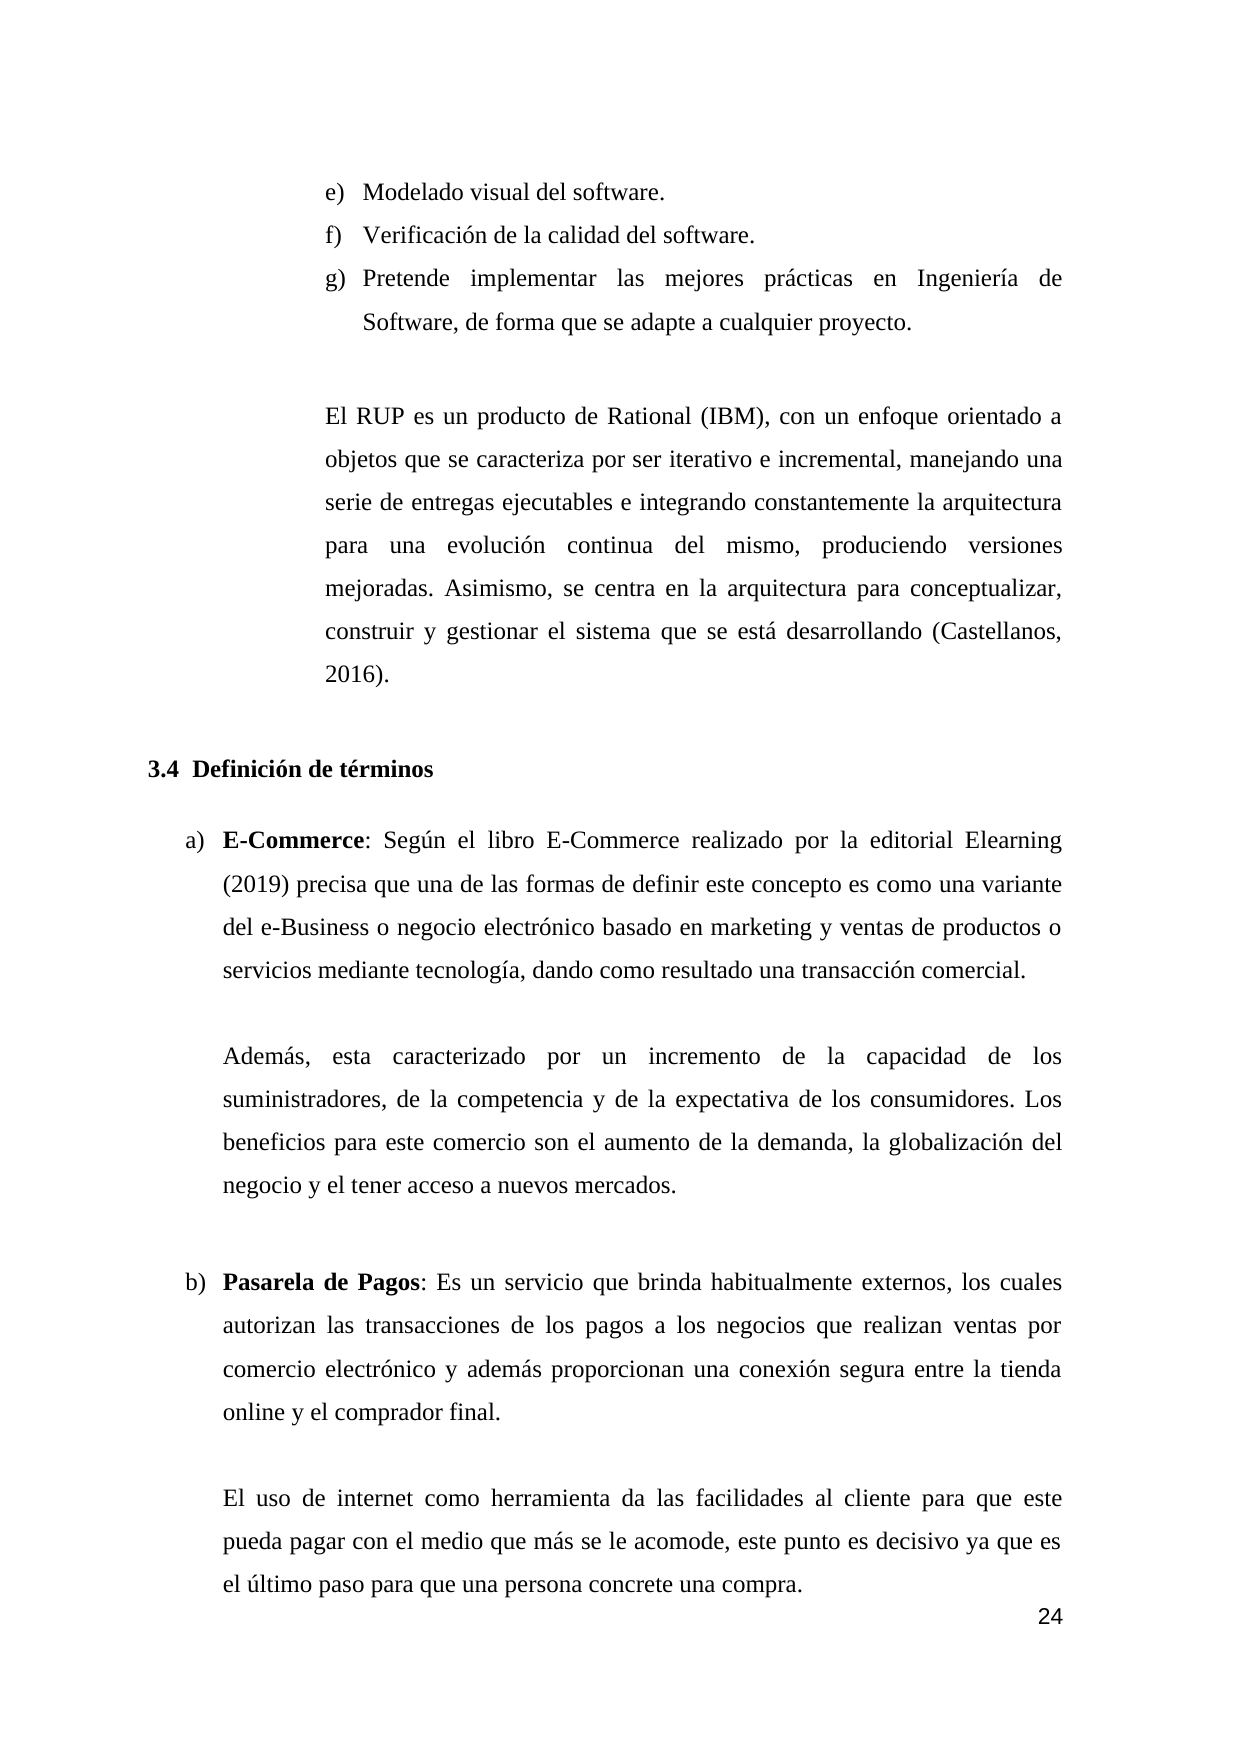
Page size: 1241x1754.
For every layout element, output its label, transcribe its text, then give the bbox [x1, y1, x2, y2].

list Pasarela de Pagos: Es un servicio que brinda habitualmente externos, los cuales autorizan las transacciones de los pagos a los negocios que realizan ventas por comercio electrónico y además proporcionan una conexión segura entre la tienda online y el comprador final. [185, 1267, 1063, 1426]
list Verificación de la calidad del software. [325, 220, 1063, 249]
list Además, esta caracterizado por un incremento de la capacidad de los suministradores, de la competencia y de la expectativa de los consumidores. Los beneficios para este comercio son el aumento de la demanda, la globalización del negocio y el tener acceso a nuevos mercados. [223, 1041, 1063, 1199]
list El uso de internet como herramienta da las facilidades al cliente para que este pueda pagar con el medio que más se le acomode, este punto es decisivo ya que es el último paso para que una persona concrete una compra. [223, 1483, 1063, 1598]
list Pretende implementar las mejores prácticas en Ingeniería de Software, de forma que se adapte a cualquier proyecto. [325, 263, 1063, 335]
list E-Commerce: Según el libro E-Commerce realizado por la editorial Elearning (2019) precisa que una de las formas de definir este concepto es como una variante del e-Business o negocio electrónico basado en marketing y ventas de productos o servicios mediante tecnología, dando como resultado una transacción comercial. [185, 826, 1063, 984]
list El RUP es un producto de Rational (IBM), con un enfoque orientado a objetos que se caracteriza por ser iterativo e incremental, manejando una serie de entregas ejecutables e integrando constantemente la arquitectura para una evolución continua del mismo, produciendo versiones mejoradas. Asimismo, se centra en la arquitectura para conceptualizar, construir y gestionar el sistema que se está desarrollando (Castellanos, 2016). [325, 401, 1063, 688]
list Modelado visual del software. [325, 177, 1063, 206]
list Definición de términos [148, 754, 1063, 782]
